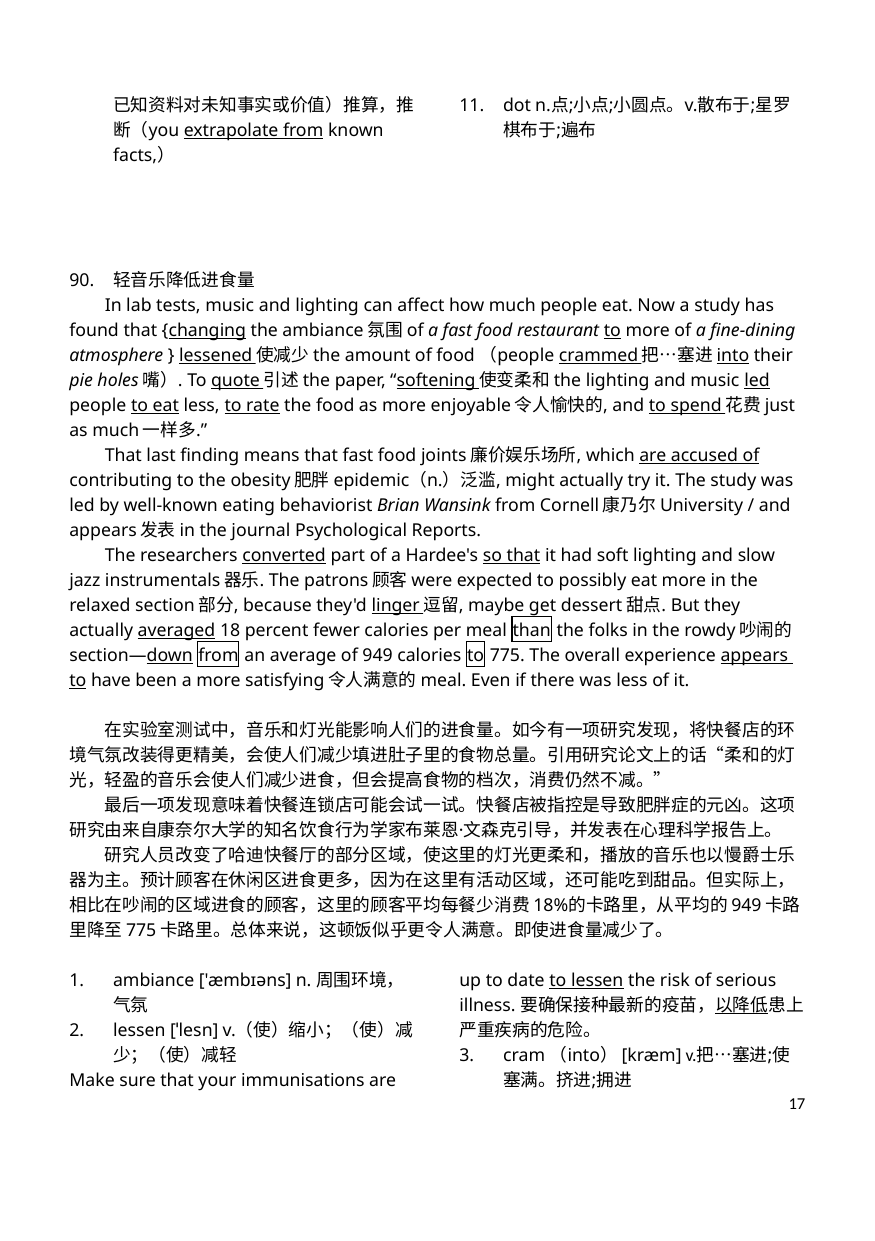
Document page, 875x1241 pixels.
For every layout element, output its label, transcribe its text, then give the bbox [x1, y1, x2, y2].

list lessen [ˈlesn] v.（使）缩小；（使）减少；（使）减轻 [69, 1016, 415, 1066]
text The researchers converted part of a Hardee's so that it had soft lighting and slow jazz instrumentals器乐. The patrons顾客 were expected to possibly eat more in the relaxed section部分, because they'd linger逗留, maybe get dessert甜点. But they actually averaged 18 percent fewer calories per meal than the folks in the rowdy吵闹的 section—down from an average of 949 calories to 775. The overall experience appears to have been a more satisfying令人满意的 meal. Even if there was less of it. [69, 541, 805, 691]
text Make sure that your immunisations are up to date to lessen the risk of serious illness. 要确保接种最新的疫苗，以降低患上严重疾病的危险。 [459, 966, 805, 1041]
list extrapo-late [ɪkˈs-træpə-leɪt] v. （由已知资料对未知事实或价值）推算，推断（you extrapolate from known facts,） [69, 91, 415, 166]
list dot n.点;小点;小圆点。v.散布于;星罗棋布于;遍布 [459, 91, 805, 141]
text Make sure that your immunisations are up to date to lessen the risk of serious illness. 要确保接种最新的疫苗，以降低患上严重疾病的危险。 [69, 1066, 415, 1091]
text In lab tests, music and lighting can affect how much people eat. Now a study has found that {changing the ambiance氛围 of a fast food restaurant to more of a fine-dining atmosphere } lessened使减少 the amount of food （people crammed把…塞进 into their pie holes嘴）. To quote引述 the paper, “softening使变柔和 the lighting and music led people to eat less, to rate the food as more enjoyable令人愉快的, and to spend花费 just as much一样多.” [69, 291, 805, 441]
text 研究人员改变了哈迪快餐厅的部分区域，使这里的灯光更柔和，播放的音乐也以慢爵士乐器为主。预计顾客在休闲区进食更多，因为在这里有活动区域，还可能吃到甜品。但实际上，相比在吵闹的区域进食的顾客，这里的顾客平均每餐少消费18%的卡路里，从平均的949卡路里降至775卡路里。总体来说，这顿饭似乎更令人满意。即使进食量减少了。 [69, 841, 805, 941]
text 在实验室测试中，音乐和灯光能影响人们的进食量。如今有一项研究发现，将快餐店的环境气氛改装得更精美，会使人们减少填进肚子里的食物总量。引用研究论文上的话“柔和的灯光，轻盈的音乐会使人们减少进食，但会提高食物的档次，消费仍然不减。” [69, 716, 805, 791]
text That last finding means that fast food joints廉价娱乐场所, which are accused of contributing to the obesity肥胖 epidemic（n.）泛滥, might actually try it. The study was led by well-known eating behaviorist Brian Wansink from Cornell康乃尔 University / and appears发表 in the journal Psychological Reports. [69, 441, 805, 541]
list ambiance ['æmbɪəns] n. 周围环境，气氛 [69, 966, 415, 1016]
list cram （into） [kræm] v.把…塞进;使塞满。挤进;拥进 [459, 1041, 805, 1091]
list 轻音乐降低进食量 [69, 266, 805, 291]
text 最后一项发现意味着快餐连锁店可能会试一试。快餐店被指控是导致肥胖症的元凶。这项研究由来自康奈尔大学的知名饮食行为学家布莱恩·文森克引导，并发表在心理科学报告上。 [69, 791, 805, 841]
